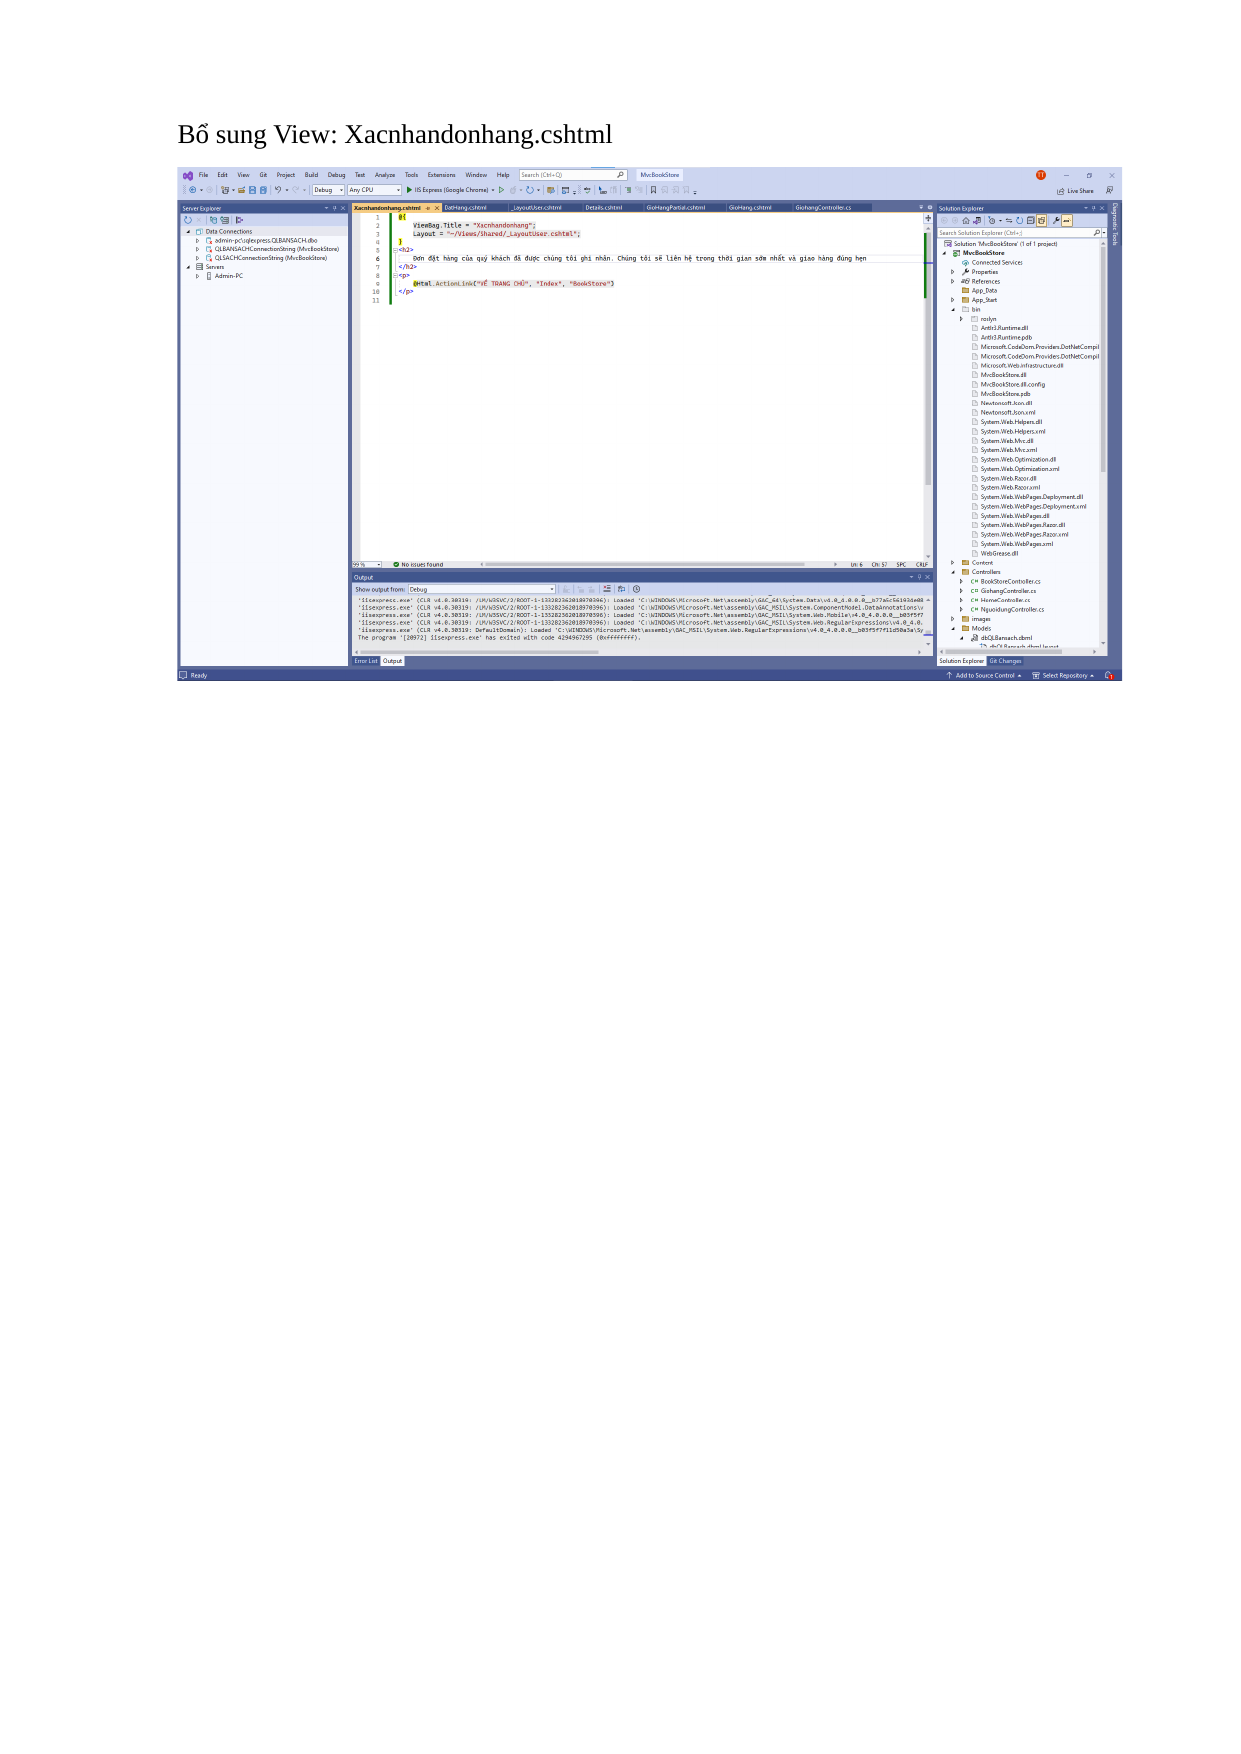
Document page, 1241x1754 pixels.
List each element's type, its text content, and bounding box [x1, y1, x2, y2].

picture [177, 167, 1123, 681]
text Bổ sung View: Xacnhandonhang.cshtml [177, 118, 1122, 149]
